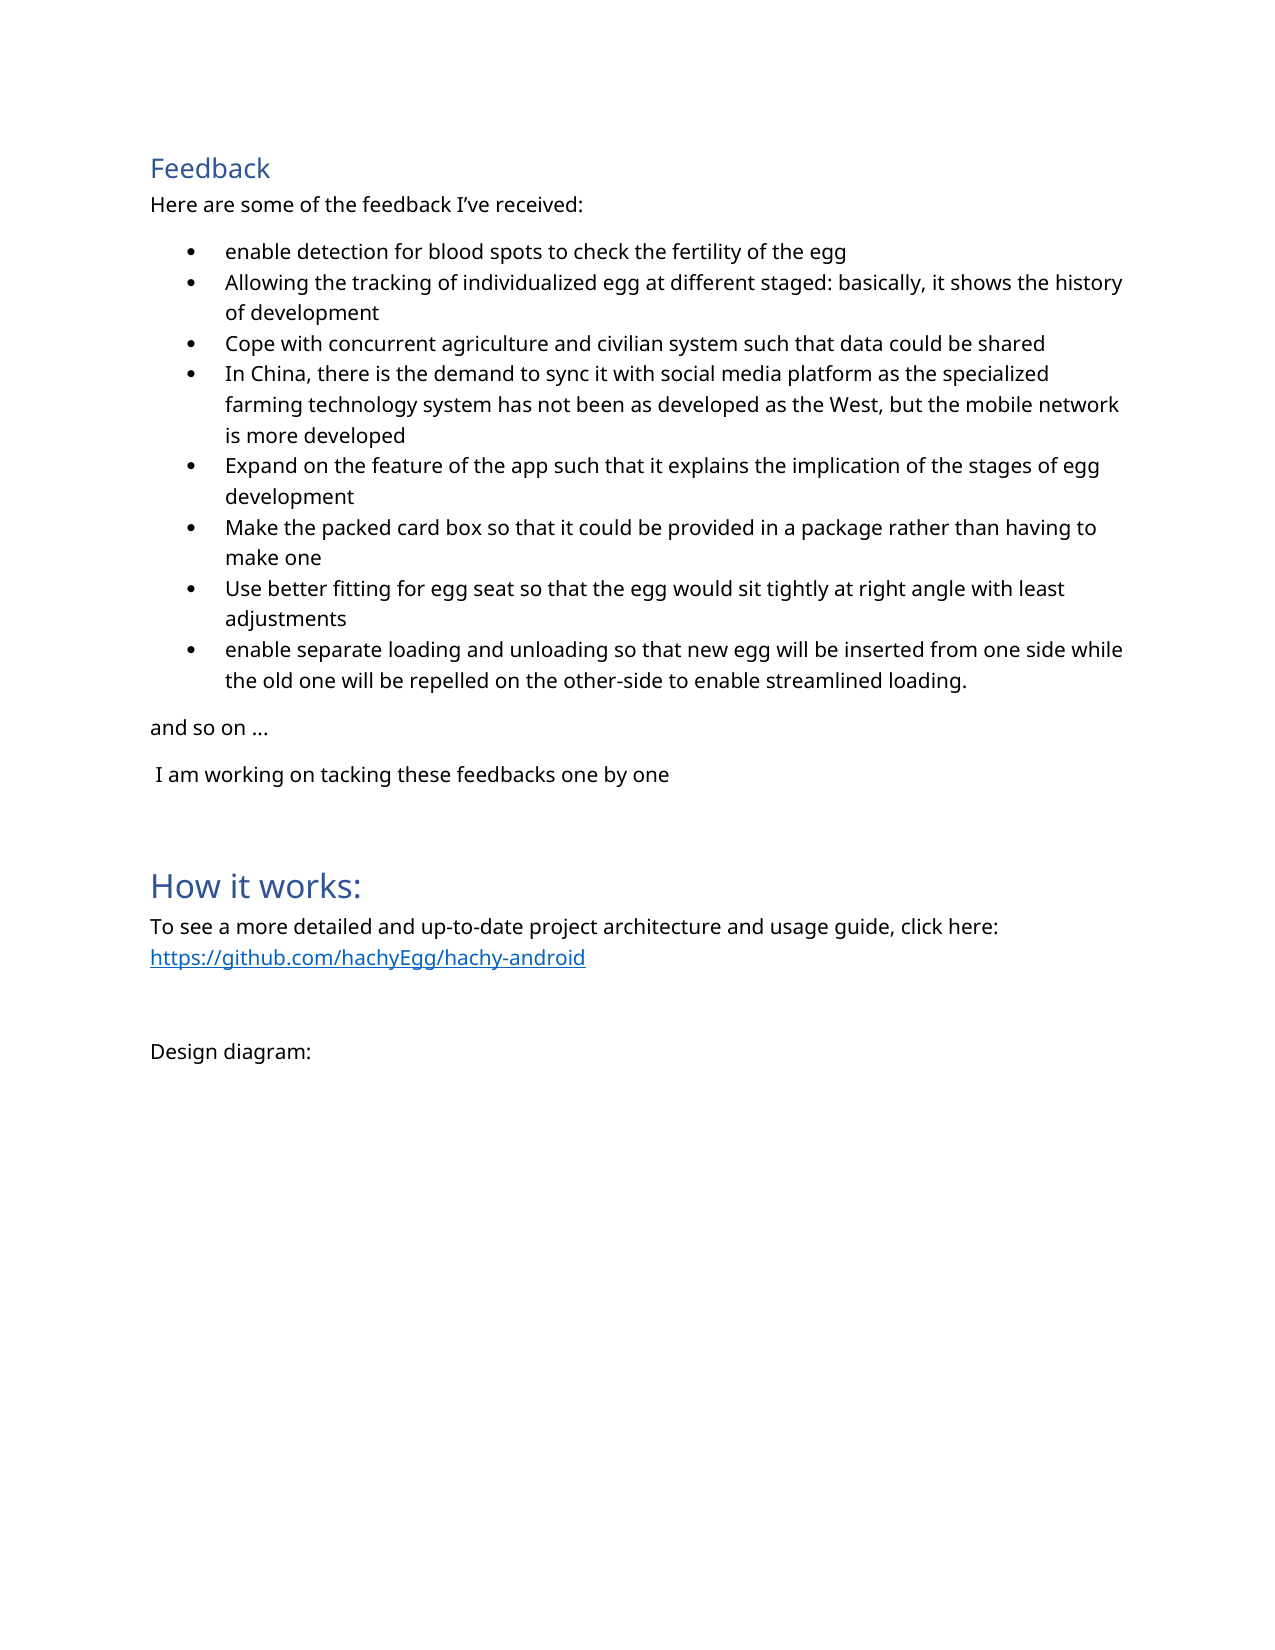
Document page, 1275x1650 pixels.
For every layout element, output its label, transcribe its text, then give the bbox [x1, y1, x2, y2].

list enable separate loading and unloading so that new egg will be inserted from one side while the old one will be repelled on the other-side to enable streamlined loading. [187, 635, 1125, 694]
list In China, there is the demand to sync it with social media platform as the specialized farming technology system has not been as developed as the West, but the mobile network is more developed [187, 359, 1125, 449]
list Allowing the tracking of individualized egg at different staged: basically, it shows the history of development [187, 268, 1125, 327]
list Use better fitting for egg seat so that the egg would sit tightly at right angle with least adjustments [187, 574, 1125, 633]
text and so on ... [150, 713, 1125, 742]
text Design diagram: [150, 1037, 1125, 1066]
text To see a more detailed and up-to-date project architecture and usage guide, click here: https://github.com/hachyEgg/hachy-android [150, 912, 1125, 971]
text Here are some of the feedback I’ve received: [150, 190, 1125, 218]
text I am working on tacking these feedbacks one by one [150, 760, 1125, 789]
list Expand on the feature of the app such that it explains the implication of the stages of egg development [187, 451, 1125, 511]
list enable detection for blood spots to check the fertility of the egg [187, 237, 1125, 266]
list Cope with concurrent agriculture and civilian system such that data could be shared [187, 329, 1125, 357]
subtitle Feedback [150, 150, 1125, 187]
subtitle How it works: [150, 863, 1125, 909]
list Make the packed card box so that it could be provided in a package rather than having to make one [187, 513, 1125, 572]
